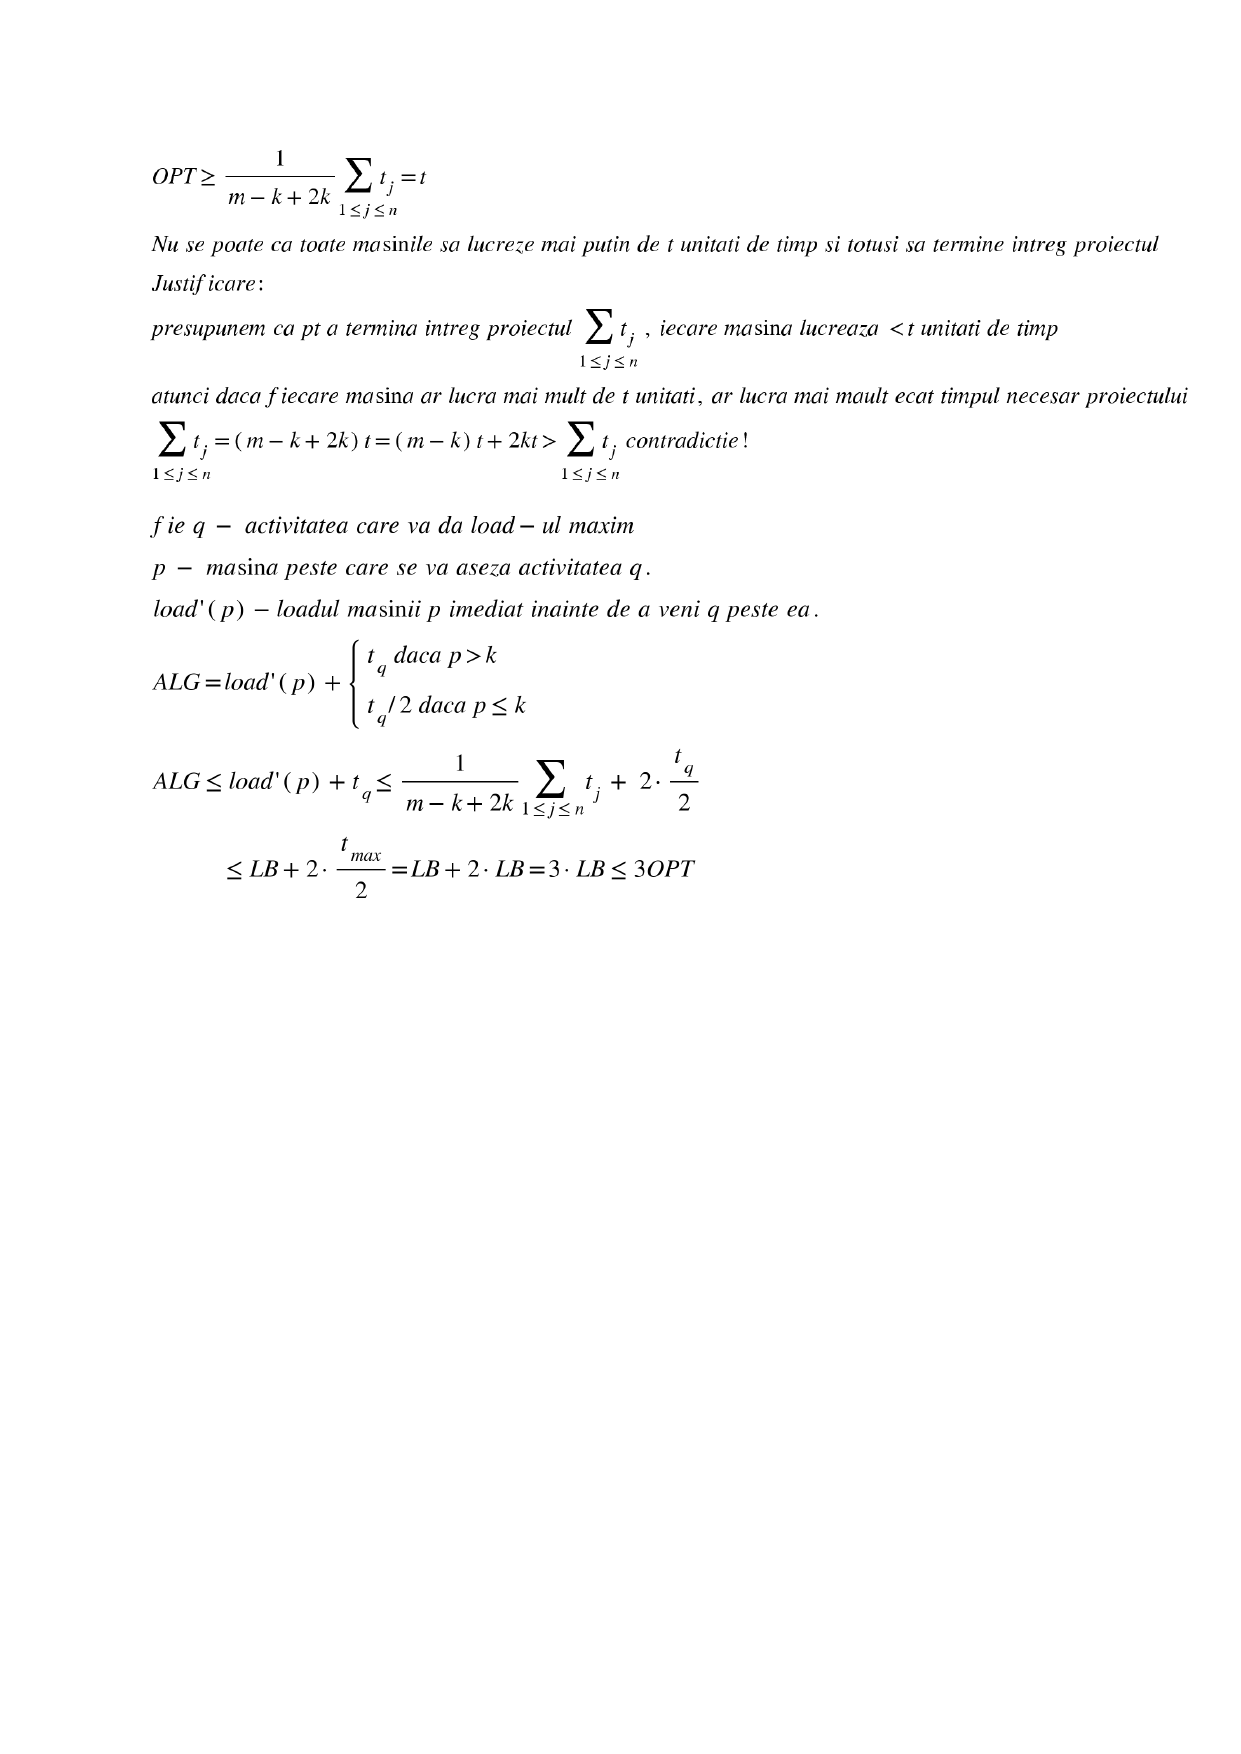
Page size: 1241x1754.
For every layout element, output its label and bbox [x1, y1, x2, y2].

picture [150, 516, 821, 898]
picture [150, 150, 1189, 482]
